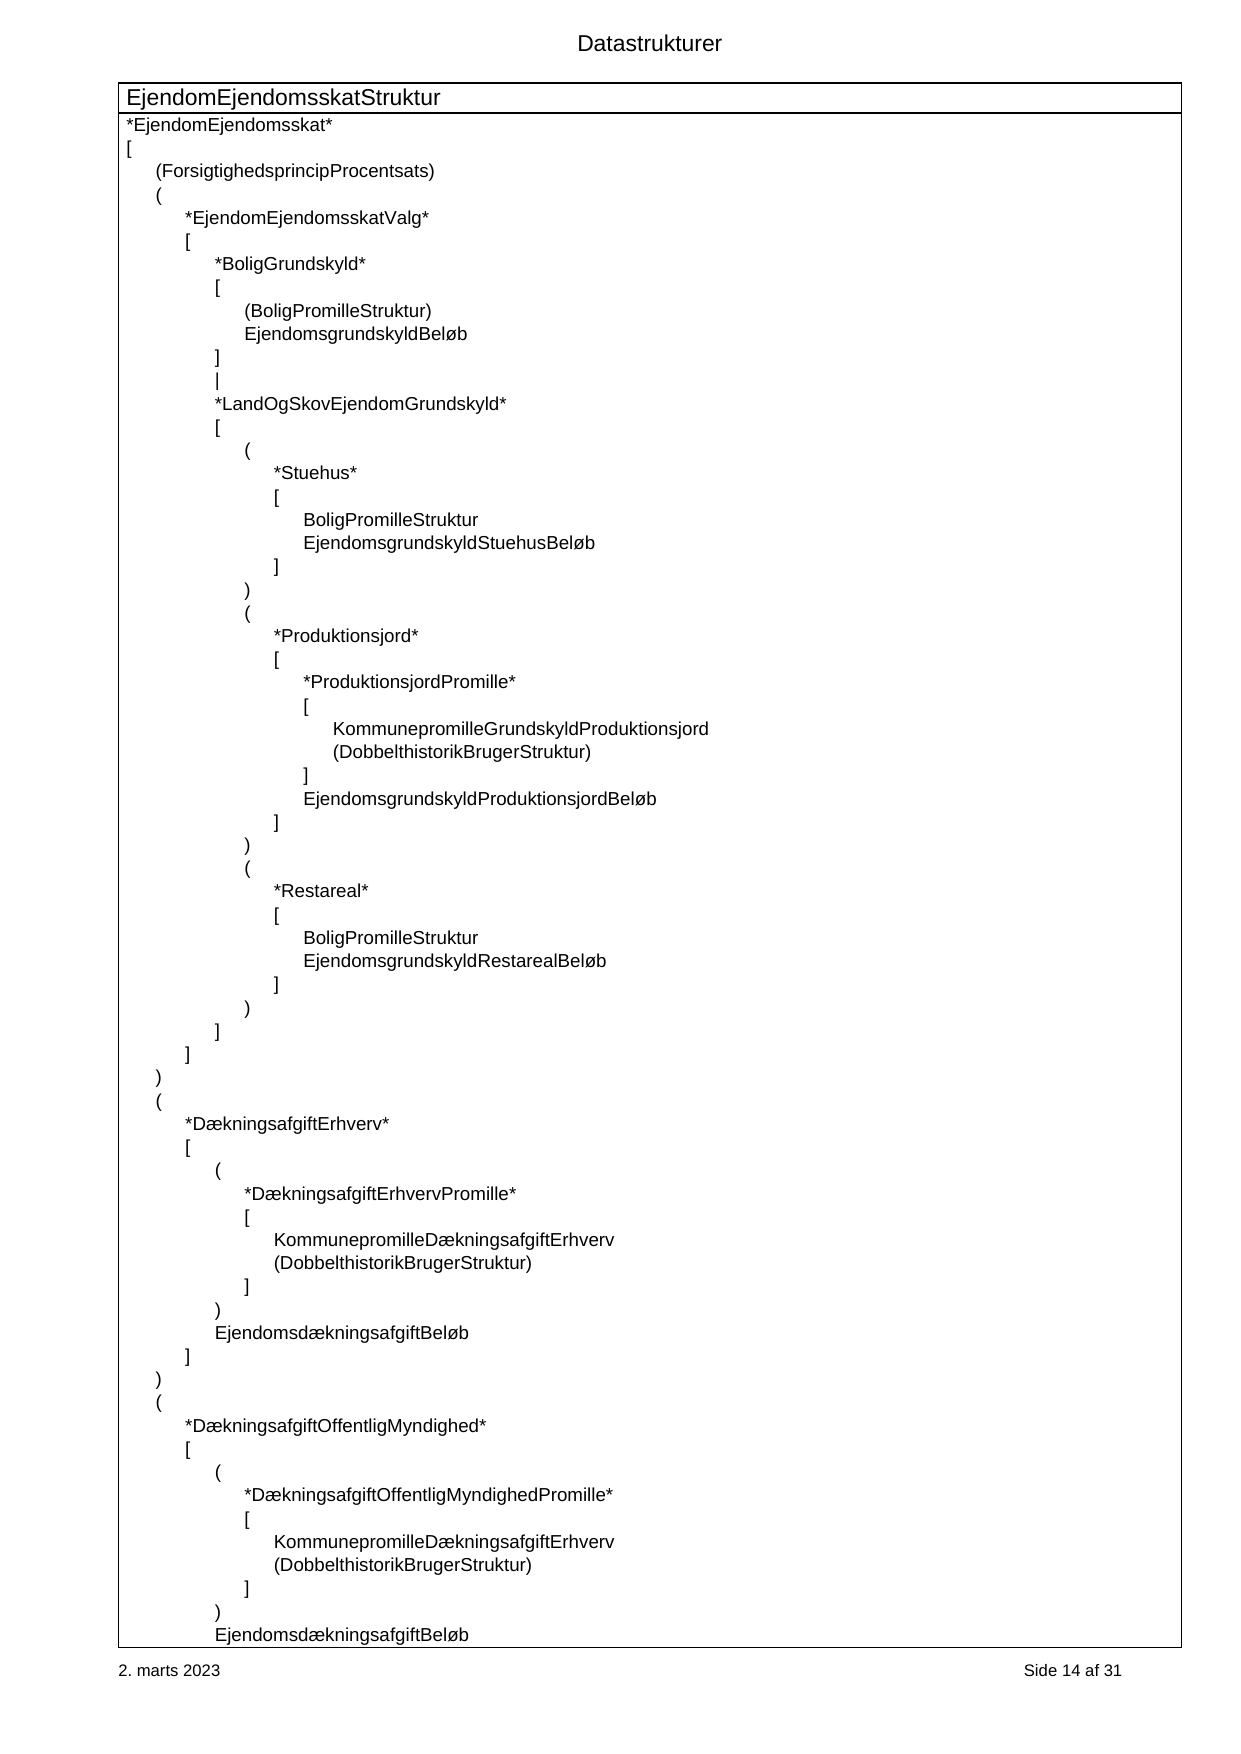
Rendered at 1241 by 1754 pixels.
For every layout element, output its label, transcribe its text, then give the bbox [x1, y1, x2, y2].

table_cell EjendomEjendomsskatStruktur [119, 84, 1181, 112]
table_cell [119, 114, 1181, 1647]
